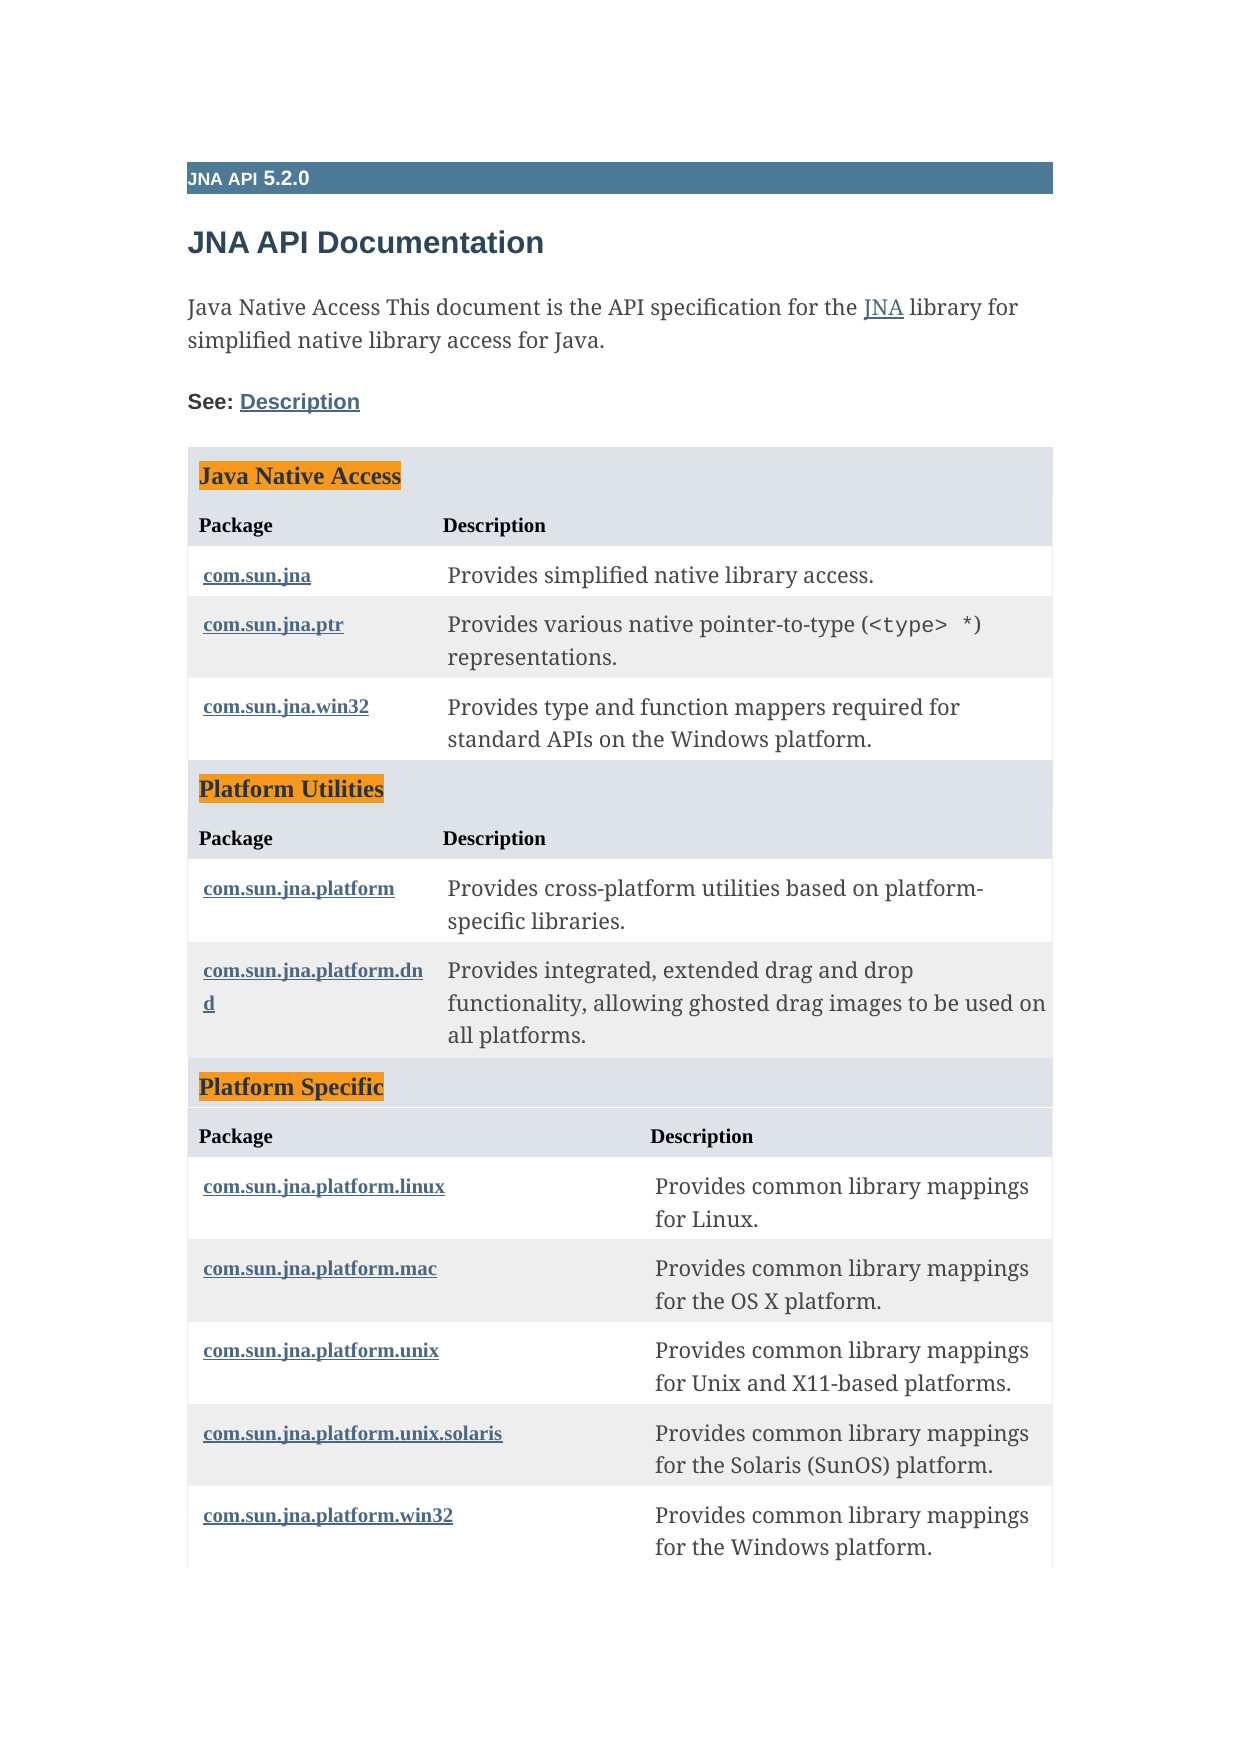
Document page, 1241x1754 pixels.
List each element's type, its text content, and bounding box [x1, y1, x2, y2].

table_header Platform Specific [188, 1058, 1053, 1107]
table_cell Provides common library mappings for the Windows platform. [639, 1486, 1052, 1568]
table_cell com.sun.jna.ptr [188, 596, 432, 678]
table_cell com.sun.jna.platform.mac [188, 1239, 639, 1322]
table_cell Provides integrated, extended drag and drop functionality, allowing ghosted drag images to be used on all platforms. [432, 942, 1052, 1056]
table_cell Description [432, 810, 1052, 859]
table_cell com.sun.jna.win32 [188, 678, 432, 760]
table_cell Package [188, 496, 432, 546]
table_cell Package [188, 1108, 639, 1157]
table_cell com.sun.jna.platform.win32 [188, 1486, 639, 1568]
text See: Description [187, 385, 1053, 417]
table_cell com.sun.jna.platform.dnd [188, 942, 432, 1056]
table_cell com.sun.jna.platform.unix [188, 1322, 639, 1404]
text JNA API 5.2.0 [187, 162, 1053, 194]
table_header Java Native Access [188, 447, 1053, 496]
table_cell com.sun.jna [188, 546, 432, 596]
table_cell Provides simplified native library access. [432, 546, 1052, 596]
table_cell Provides common library mappings for the OS X platform. [639, 1239, 1052, 1322]
table_cell Provides type and function mappers required for standard APIs on the Windows platform. [432, 678, 1052, 760]
table_cell com.sun.jna.platform.unix.solaris [188, 1404, 639, 1486]
table_cell Provides cross-platform utilities based on platform-specific libraries. [432, 859, 1052, 942]
table_cell Provides common library mappings for the Solaris (SunOS) platform. [639, 1404, 1052, 1486]
table_cell Platform Utilities [188, 760, 1053, 810]
table_cell Description [639, 1108, 1052, 1157]
text JNA API Documentation [187, 210, 1053, 275]
table_cell Provides common library mappings for Linux. [639, 1157, 1052, 1239]
text Java Native Access This document is the API specification for the JNA library for simplified native library access for Java. [187, 291, 1053, 356]
table_cell com.sun.jna.platform [188, 859, 432, 942]
table_cell Package [188, 810, 432, 859]
table_cell Description [432, 496, 1052, 546]
table_cell Provides common library mappings for Unix and X11-based platforms. [639, 1322, 1052, 1404]
table_cell com.sun.jna.platform.linux [188, 1157, 639, 1239]
table_cell Provides various native pointer-to-type (<type> *) representations. [432, 596, 1052, 678]
